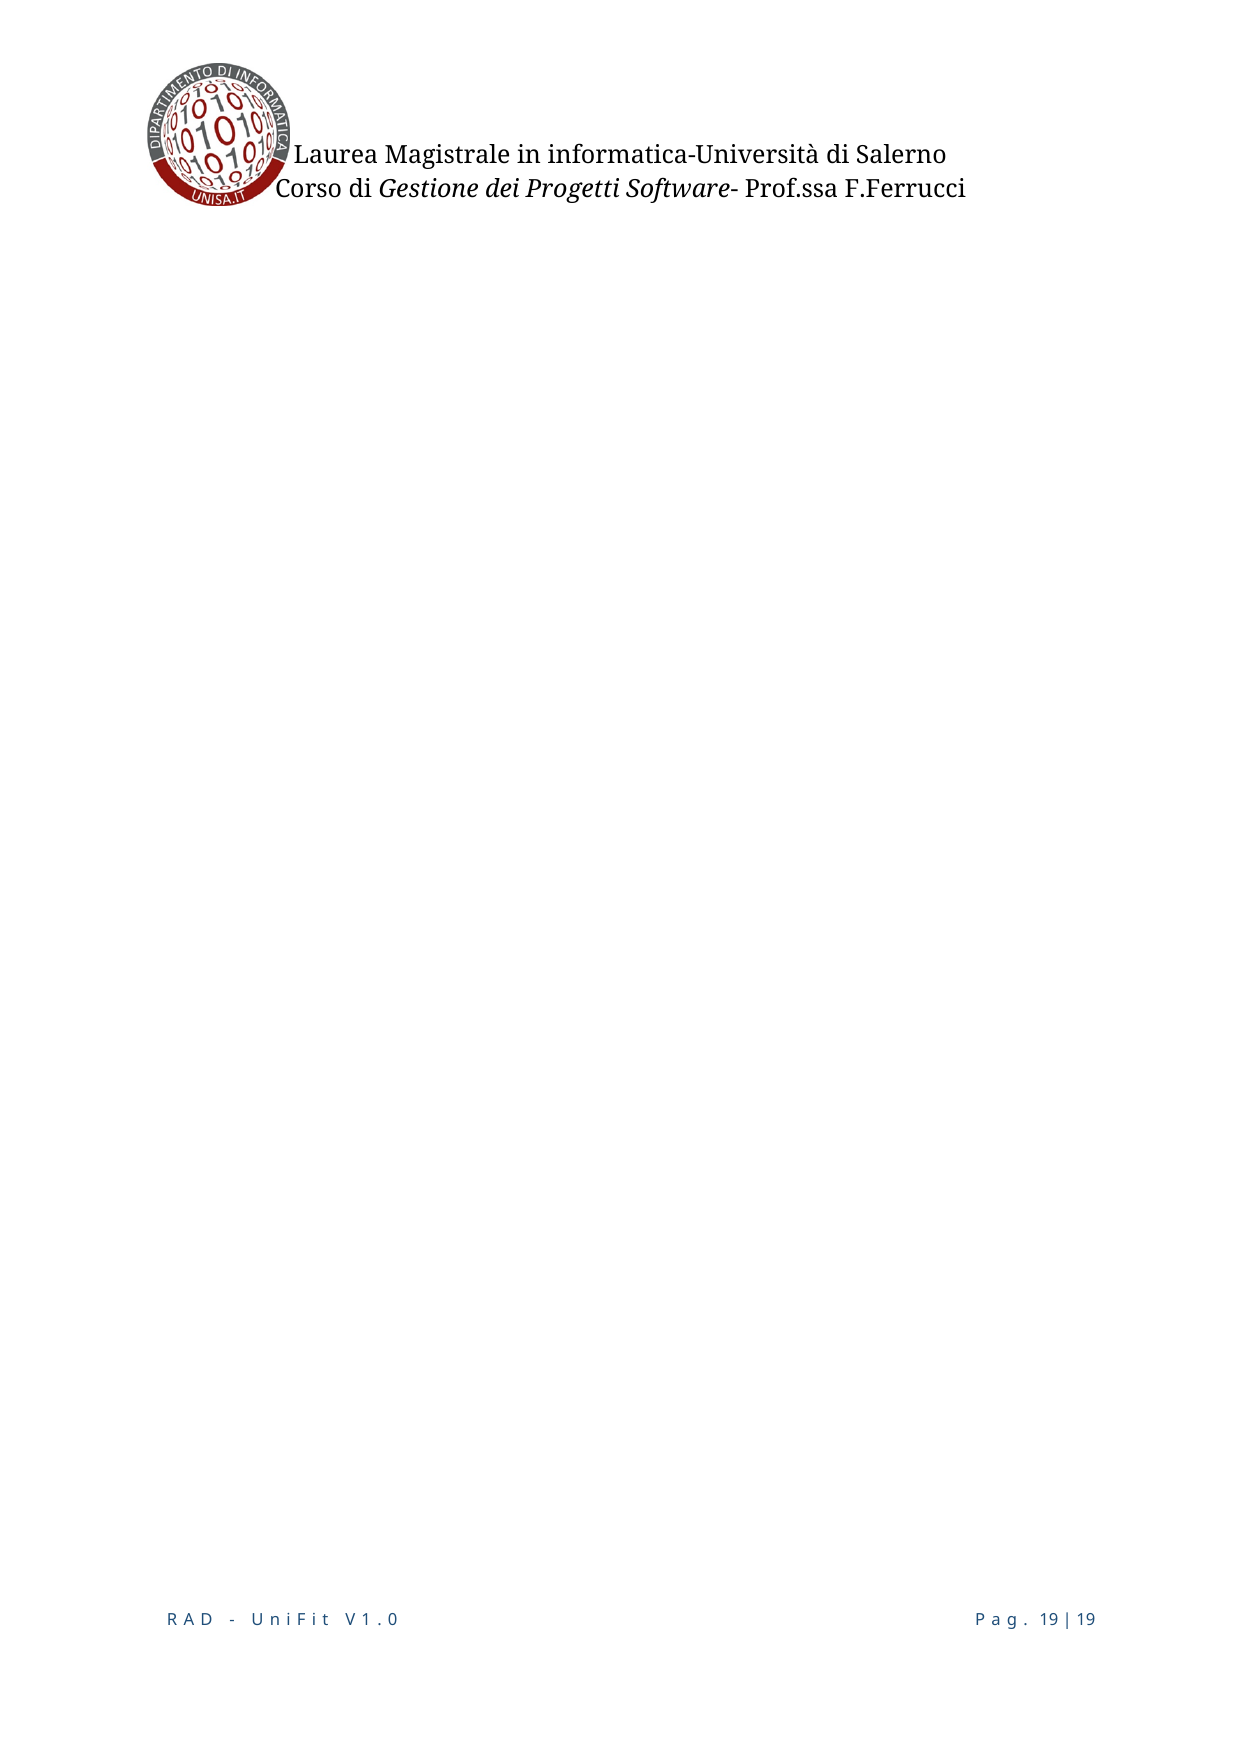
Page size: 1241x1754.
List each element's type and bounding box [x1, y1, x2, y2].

picture [147, 63, 290, 206]
